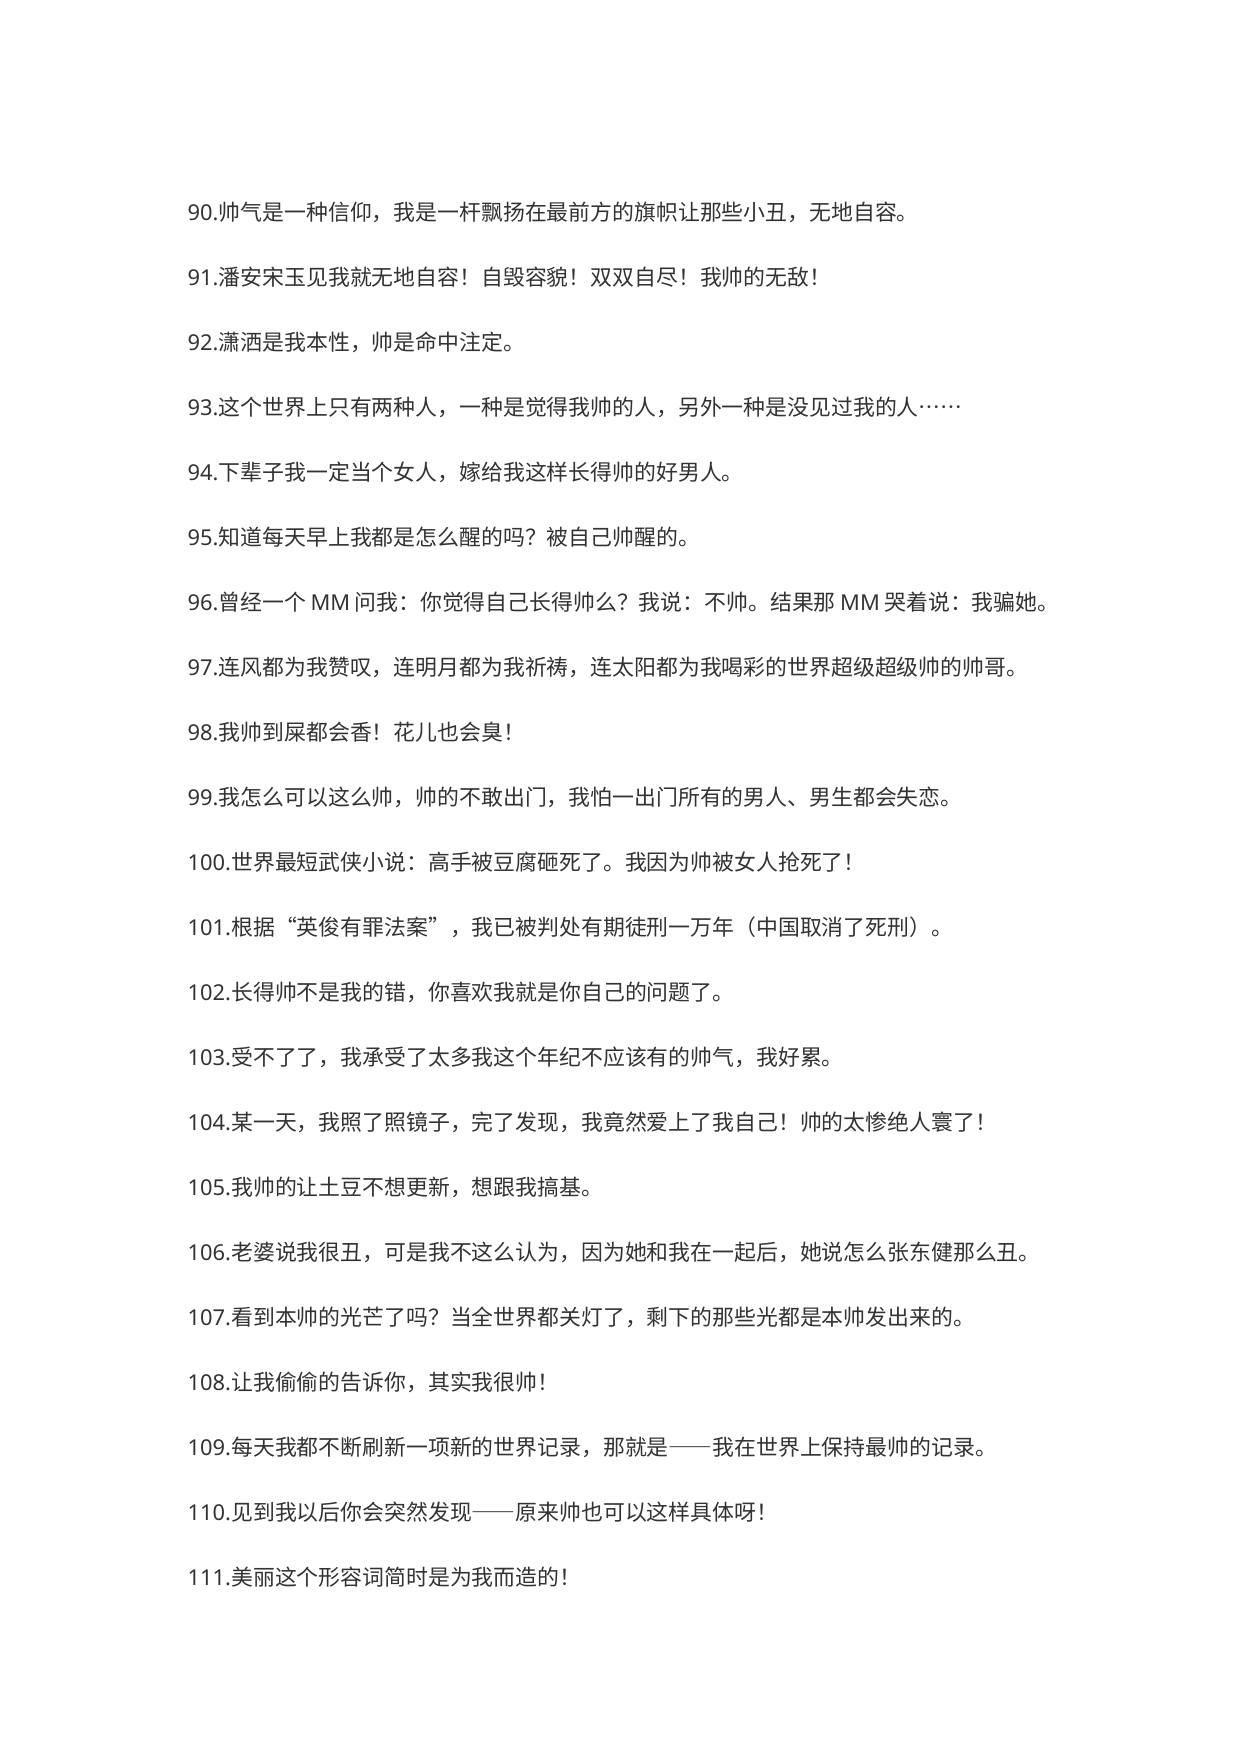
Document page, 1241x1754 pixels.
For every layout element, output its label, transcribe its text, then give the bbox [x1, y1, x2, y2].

text 92.潇洒是我本性，帅是命中注定。 [187, 324, 1053, 357]
text 98.我帅到屎都会香！花儿也会臭！ [187, 714, 1053, 747]
text 111.美丽这个形容词简时是为我而造的！ [187, 1559, 1053, 1592]
text 107.看到本帅的光芒了吗？当全世界都关灯了，剩下的那些光都是本帅发出来的。 [187, 1299, 1053, 1332]
text 100.世界最短武侠小说：高手被豆腐砸死了。我因为帅被女人抢死了！ [187, 844, 1053, 877]
text 109.每天我都不断刷新一项新的世界记录，那就是——我在世界上保持最帅的记录。 [187, 1429, 1053, 1462]
text 103.受不了了，我承受了太多我这个年纪不应该有的帅气，我好累。 [187, 1039, 1053, 1072]
text 94.下辈子我一定当个女人，嫁给我这样长得帅的好男人。 [187, 454, 1053, 487]
text 90.帅气是一种信仰，我是一杆飘扬在最前方的旗帜让那些小丑，无地自容。 [187, 194, 1053, 227]
text 91.潘安宋玉见我就无地自容！自毁容貌！双双自尽！我帅的无敌！ [187, 259, 1053, 292]
text 105.我帅的让土豆不想更新，想跟我搞基。 [187, 1169, 1053, 1202]
text 97.连风都为我赞叹，连明月都为我祈祷，连太阳都为我喝彩的世界超级超级帅的帅哥。 [187, 649, 1053, 682]
text 93.这个世界上只有两种人，一种是觉得我帅的人，另外一种是没见过我的人…… [187, 389, 1053, 422]
text 96.曾经一个MM问我：你觉得自己长得帅么？我说：不帅。结果那MM哭着说：我骗她。 [187, 584, 1053, 617]
text 108.让我偷偷的告诉你，其实我很帅！ [187, 1364, 1053, 1397]
text 104.某一天，我照了照镜子，完了发现，我竟然爱上了我自己！帅的太惨绝人寰了！ [187, 1104, 1053, 1137]
text 99.我怎么可以这么帅，帅的不敢出门，我怕一出门所有的男人、男生都会失恋。 [187, 779, 1053, 812]
text 95.知道每天早上我都是怎么醒的吗？被自己帅醒的。 [187, 519, 1053, 552]
text 110.见到我以后你会突然发现——原来帅也可以这样具体呀！ [187, 1494, 1053, 1527]
text 102.长得帅不是我的错，你喜欢我就是你自己的问题了。 [187, 974, 1053, 1007]
text 106.老婆说我很丑，可是我不这么认为，因为她和我在一起后，她说怎么张东健那么丑。 [187, 1234, 1053, 1267]
text 101.根据“英俊有罪法案”，我已被判处有期徒刑一万年（中国取消了死刑）。 [187, 909, 1053, 942]
